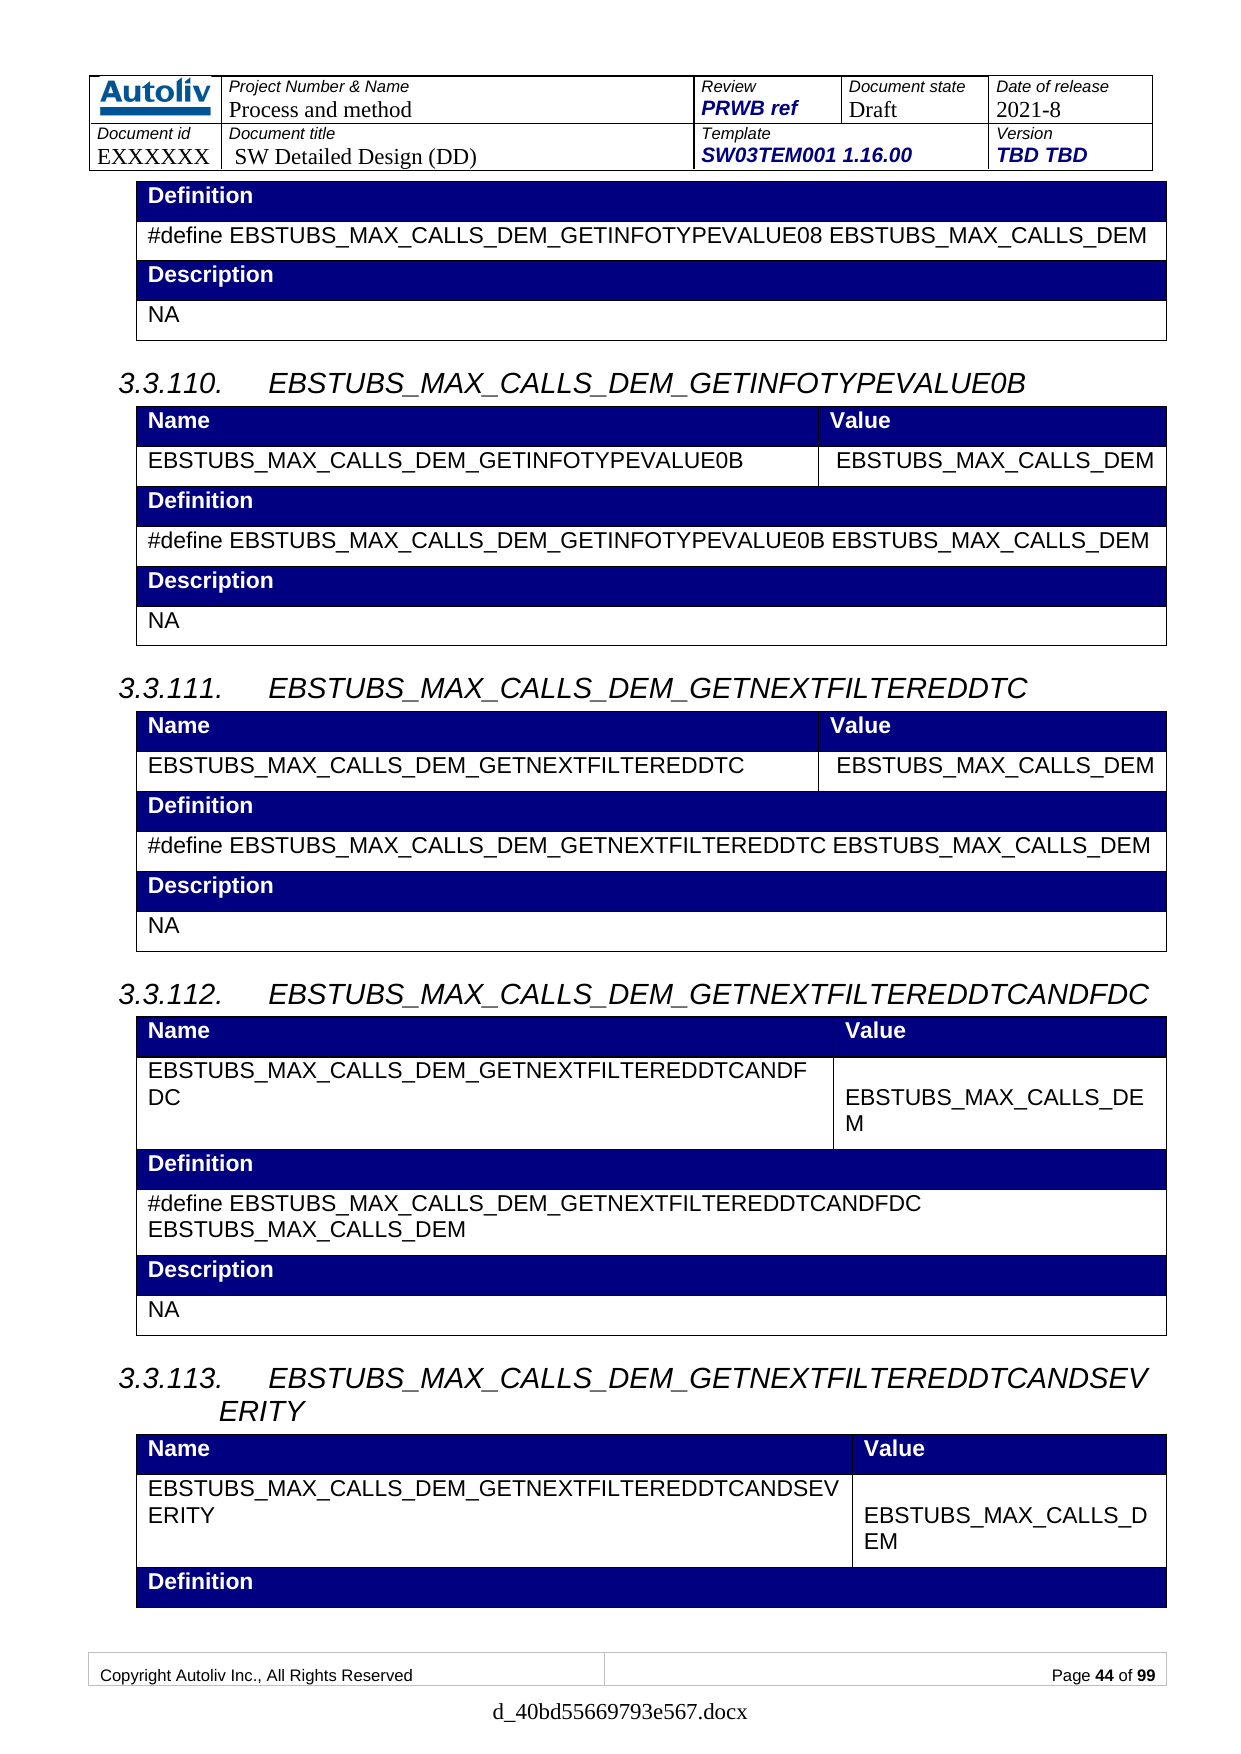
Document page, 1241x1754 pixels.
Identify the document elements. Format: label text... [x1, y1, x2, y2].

subtitle EBSTUBS_MAX_CALLS_DEM_GETINFOTYPEVALUE0B [118, 366, 1166, 400]
table_cell EBSTUBS_MAX_CALLS_DEM [819, 752, 1166, 791]
table_cell Description [137, 261, 1166, 300]
picture [99, 76, 212, 117]
table_cell EBSTUBS_MAX_CALLS_DEM_GETNEXTFILTEREDDTCANDSEVERITY [137, 1475, 852, 1567]
table_cell NA [137, 1296, 1166, 1335]
table_header Name [137, 1018, 833, 1056]
table_cell Definition [137, 182, 1166, 221]
subtitle EBSTUBS_MAX_CALLS_DEM_GETNEXTFILTEREDDTC [118, 671, 1166, 705]
table_cell EBSTUBS_MAX_CALLS_DEM [853, 1475, 1166, 1567]
table_cell EBSTUBS_MAX_CALLS_DEM_GETNEXTFILTEREDDTC [137, 752, 818, 791]
table_cell Description [137, 872, 1166, 911]
table_header Name [137, 407, 818, 446]
table_cell EBSTUBS_MAX_CALLS_DEM [834, 1058, 1166, 1149]
table_cell Definition [137, 1150, 1166, 1189]
table_cell Definition [137, 792, 1166, 831]
table_cell EBSTUBS_MAX_CALLS_DEM_GETNEXTFILTEREDDTCANDFDC [137, 1058, 833, 1149]
table_header Value [853, 1435, 1166, 1474]
table_header Value [834, 1018, 1166, 1056]
table_cell #define EBSTUBS_MAX_CALLS_DEM_GETINFOTYPEVALUE0B EBSTUBS_MAX_CALLS_DEM [137, 527, 1166, 566]
table_cell Description [137, 1256, 1166, 1295]
table_cell #define EBSTUBS_MAX_CALLS_DEM_GETNEXTFILTEREDDTCANDFDC EBSTUBS_MAX_CALLS_DEM [137, 1190, 1166, 1255]
subtitle EBSTUBS_MAX_CALLS_DEM_GETNEXTFILTEREDDTCANDFDC [118, 977, 1166, 1010]
table_cell #define EBSTUBS_MAX_CALLS_DEM_GETINFOTYPEVALUE08 EBSTUBS_MAX_CALLS_DEM [137, 222, 1166, 260]
table_cell EBSTUBS_MAX_CALLS_DEM [819, 447, 1166, 486]
table_cell #define EBSTUBS_MAX_CALLS_DEM_GETNEXTFILTEREDDTC EBSTUBS_MAX_CALLS_DEM [137, 832, 1166, 871]
table_cell NA [137, 607, 1166, 645]
table_header Value [819, 407, 1166, 446]
table_cell Definition [137, 1568, 1166, 1607]
table_cell Description [137, 567, 1166, 606]
table_header Name [137, 712, 818, 751]
table_cell Definition [137, 487, 1166, 526]
subtitle EBSTUBS_MAX_CALLS_DEM_GETNEXTFILTEREDDTCANDSEVERITY [118, 1361, 1166, 1428]
table_header Value [819, 712, 1166, 751]
table_cell NA [137, 301, 1166, 340]
table_header Name [137, 1435, 852, 1474]
table_cell NA [137, 912, 1166, 951]
table_cell EBSTUBS_MAX_CALLS_DEM_GETINFOTYPEVALUE0B [137, 447, 818, 486]
